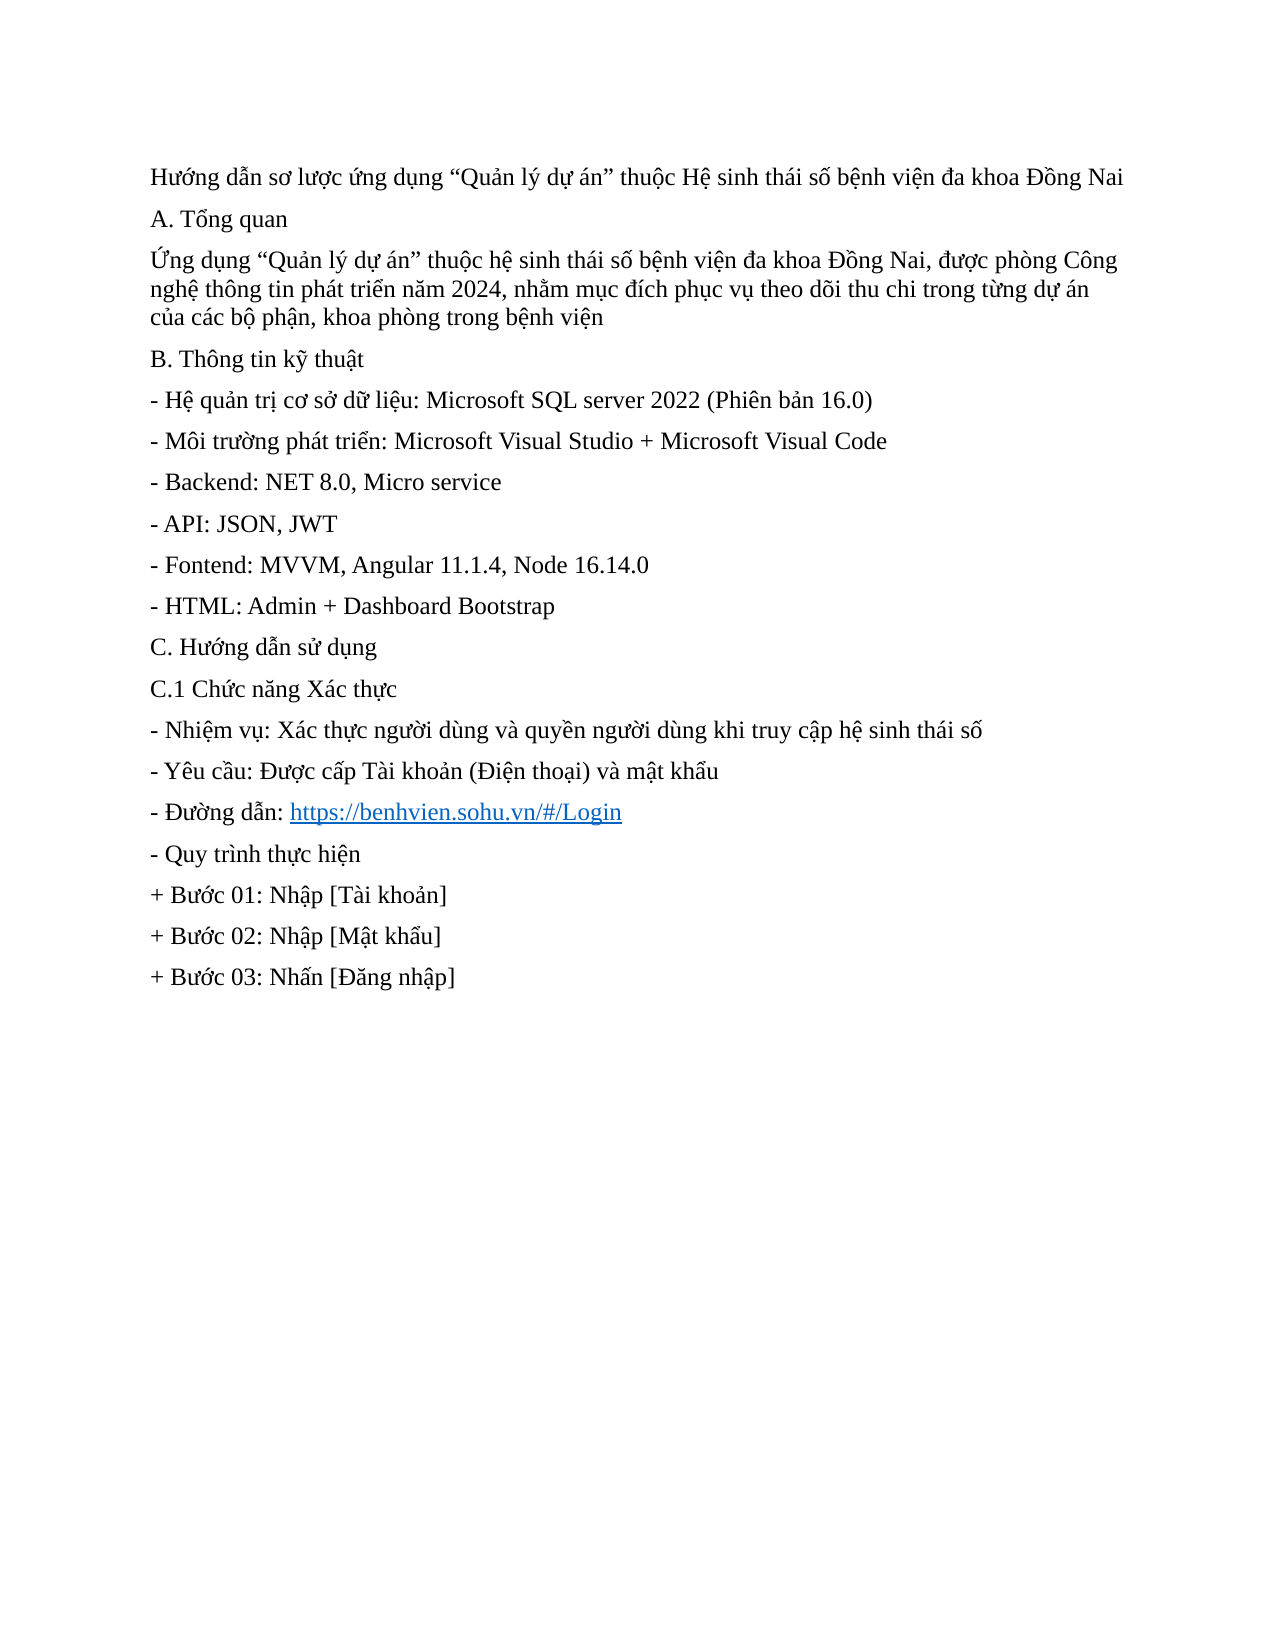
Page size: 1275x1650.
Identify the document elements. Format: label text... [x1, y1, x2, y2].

text - Nhiệm vụ: Xác thực người dùng và quyền người dùng khi truy cập hệ sinh thái số [150, 715, 1125, 744]
text C.1 Chức năng Xác thực [150, 674, 1125, 702]
text - HTML: Admin + Dashboard Bootstrap [150, 591, 1125, 620]
text - Môi trường phát triển: Microsoft Visual Studio + Microsoft Visual Code [150, 426, 1125, 455]
text - Backend: NET 8.0, Micro service [150, 467, 1125, 496]
text C. Hướng dẫn sử dụng [150, 632, 1125, 661]
text A. Tổng quan [150, 204, 1125, 232]
text - Yêu cầu: Được cấp Tài khoản (Điện thoại) và mật khẩu [150, 756, 1125, 785]
text - Fontend: MVVM, Angular 11.1.4, Node 16.14.0 [150, 550, 1125, 579]
text - Hệ quản trị cơ sở dữ liệu: Microsoft SQL server 2022 (Phiên bản 16.0) [150, 385, 1125, 414]
text Hướng dẫn sơ lược ứng dụng “Quản lý dự án” thuộc Hệ sinh thái số bệnh viện đa khoa Đồng Nai [150, 162, 1125, 191]
text - Đường dẫn: https://benhvien.sohu.vn/#/Login [150, 797, 1125, 826]
text + Bước 02: Nhập [Mật khẩu] [150, 921, 1125, 950]
text + Bước 03: Nhấn [Đăng nhập] [150, 962, 1125, 991]
text Ứng dụng “Quản lý dự án” thuộc hệ sinh thái số bệnh viện đa khoa Đồng Nai, được phòng Công nghệ thông tin phát triển năm 2024, nhằm mục đích phục vụ theo dõi thu chi trong từng dự án của các bộ phận, khoa phòng trong bệnh viện [150, 245, 1125, 331]
text B. Thông tin kỹ thuật [150, 344, 1125, 372]
text - Quy trình thực hiện [150, 839, 1125, 867]
text + Bước 01: Nhập [Tài khoản] [150, 880, 1125, 909]
text - API: JSON, JWT [150, 509, 1125, 537]
